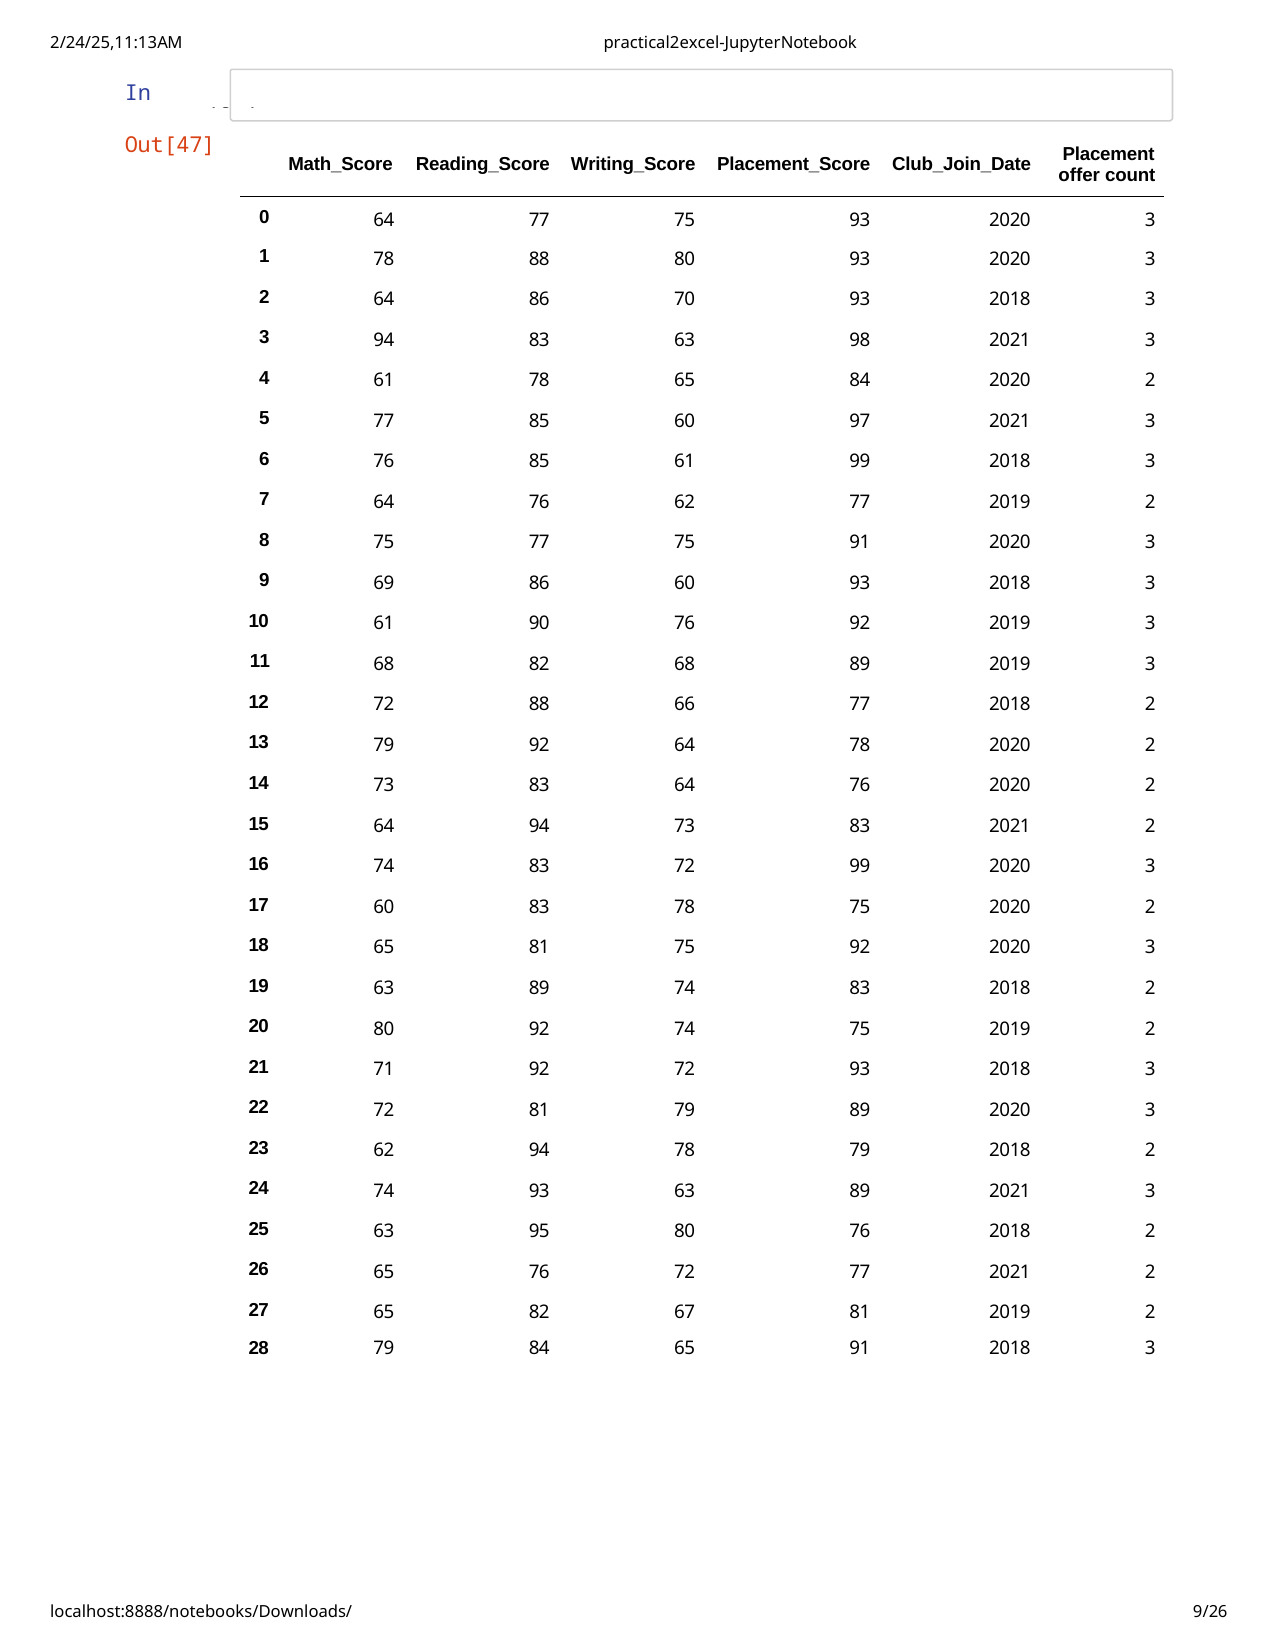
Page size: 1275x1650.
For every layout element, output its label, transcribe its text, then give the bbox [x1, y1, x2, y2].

table_cell 75 [559, 520, 704, 560]
table_cell 10 [240, 601, 321, 641]
table_cell 2020 [879, 844, 1044, 884]
table_cell 67 [559, 1289, 704, 1330]
table_cell 80 [559, 1208, 704, 1249]
table_header Placement offer count [1044, 143, 1164, 196]
table_cell 4 [240, 358, 321, 398]
table_cell 2018 [879, 1330, 1044, 1361]
table_cell 2021 [879, 1168, 1044, 1208]
table_cell 21 [240, 1046, 321, 1087]
table_cell 27 [240, 1289, 321, 1330]
table_cell 95 [404, 1208, 559, 1249]
table_cell 2021 [879, 317, 1044, 357]
table_cell 93 [704, 236, 879, 276]
table_cell 14 [240, 763, 321, 803]
table_header Math_Score [240, 143, 403, 196]
table_cell 97 [704, 398, 879, 438]
table_cell 76 [321, 439, 403, 479]
table_cell 73 [321, 763, 403, 803]
table_cell 79 [704, 1127, 879, 1168]
table_cell 76 [404, 479, 559, 519]
table_cell 17 [240, 884, 321, 925]
table_cell 20 [240, 1006, 321, 1046]
table_header Reading_Score [404, 143, 559, 196]
table_cell 3 [1044, 1087, 1164, 1127]
table_cell 2 [1044, 722, 1164, 763]
table_cell 88 [404, 236, 559, 276]
table_cell 2 [1044, 1289, 1164, 1330]
table_cell 63 [559, 317, 704, 357]
table_cell 72 [559, 844, 704, 884]
table_cell 2 [1044, 1249, 1164, 1289]
table_cell 65 [321, 1289, 403, 1330]
table_cell 2020 [879, 884, 1044, 925]
table_cell 61 [321, 601, 403, 641]
table_cell 90 [404, 601, 559, 641]
table_cell 83 [704, 803, 879, 844]
table_cell 79 [559, 1087, 704, 1127]
table_cell 84 [404, 1330, 559, 1361]
table_cell 75 [704, 884, 879, 925]
table_cell 92 [404, 1006, 559, 1046]
table_cell 12 [240, 682, 321, 722]
table_cell 83 [704, 965, 879, 1006]
table_cell 92 [404, 1046, 559, 1087]
table_cell 63 [559, 1168, 704, 1208]
table_cell 3 [1044, 1046, 1164, 1087]
table_cell 2018 [879, 560, 1044, 601]
table_cell 65 [559, 1330, 704, 1361]
table_cell 65 [559, 358, 704, 398]
table_cell 72 [321, 682, 403, 722]
table_cell 83 [404, 763, 559, 803]
table_cell 78 [704, 722, 879, 763]
table_cell 74 [559, 965, 704, 1006]
table_cell 2018 [879, 682, 1044, 722]
table_cell 22 [240, 1087, 321, 1127]
table_cell 86 [404, 276, 559, 317]
table_cell 82 [404, 641, 559, 682]
table_cell 2 [240, 276, 321, 317]
table_cell 77 [321, 398, 403, 438]
table_cell 2018 [879, 1208, 1044, 1249]
table_cell 24 [240, 1168, 321, 1208]
table_cell 78 [559, 884, 704, 925]
table_cell 78 [321, 236, 403, 276]
table_cell 1 [240, 236, 321, 276]
table_cell 74 [321, 844, 403, 884]
table_cell 2020 [879, 197, 1044, 236]
table_cell 72 [559, 1046, 704, 1087]
table_cell 83 [404, 884, 559, 925]
table_cell 0 [240, 197, 321, 236]
table_cell 82 [404, 1289, 559, 1330]
table_cell 9 [240, 560, 321, 601]
table_cell 79 [321, 722, 403, 763]
table_cell 13 [240, 722, 321, 763]
table_cell 2 [1044, 763, 1164, 803]
table_cell 2020 [879, 358, 1044, 398]
table_cell 98 [704, 317, 879, 357]
table_cell 3 [1044, 601, 1164, 641]
table_cell 2021 [879, 398, 1044, 438]
table_cell 2 [1044, 803, 1164, 844]
table_cell 72 [321, 1087, 403, 1127]
table_cell 75 [321, 520, 403, 560]
table_cell 93 [404, 1168, 559, 1208]
table_cell 73 [559, 803, 704, 844]
table_cell 89 [704, 641, 879, 682]
table_cell 65 [321, 1249, 403, 1289]
table_cell 93 [704, 1046, 879, 1087]
table_header Club_Join_Date [879, 143, 1044, 196]
table_cell 85 [404, 398, 559, 438]
table_cell 80 [559, 236, 704, 276]
table_cell 64 [559, 763, 704, 803]
table_cell 78 [404, 358, 559, 398]
table_cell 64 [321, 479, 403, 519]
table_cell 63 [321, 1208, 403, 1249]
table_cell 3 [1044, 1168, 1164, 1208]
table_cell 76 [559, 601, 704, 641]
table_cell 89 [404, 965, 559, 1006]
table_cell 3 [1044, 398, 1164, 438]
table_cell 89 [704, 1087, 879, 1127]
table_cell 2 [1044, 1127, 1164, 1168]
table_cell 2018 [879, 1046, 1044, 1087]
table_cell 2018 [879, 1127, 1044, 1168]
table_cell 60 [321, 884, 403, 925]
table_cell 74 [559, 1006, 704, 1046]
table_cell 88 [404, 682, 559, 722]
table_cell 70 [559, 276, 704, 317]
table_cell 93 [704, 276, 879, 317]
table_cell 76 [704, 1208, 879, 1249]
table_cell 2 [1044, 682, 1164, 722]
table_cell 78 [559, 1127, 704, 1168]
table_cell 2018 [879, 276, 1044, 317]
table_cell 93 [704, 197, 879, 236]
table_cell 94 [404, 803, 559, 844]
table_cell 62 [559, 479, 704, 519]
table_cell 2019 [879, 601, 1044, 641]
table_cell 76 [404, 1249, 559, 1289]
table_cell 85 [404, 439, 559, 479]
table_cell 74 [321, 1168, 403, 1208]
table_cell 65 [321, 925, 403, 965]
table_cell 2 [1044, 479, 1164, 519]
table_cell 2019 [879, 479, 1044, 519]
table_cell 64 [321, 803, 403, 844]
table_cell 3 [1044, 317, 1164, 357]
table_cell 84 [704, 358, 879, 398]
table_cell 77 [704, 682, 879, 722]
table_cell 2020 [879, 520, 1044, 560]
table_cell 75 [559, 197, 704, 236]
table_cell 19 [240, 965, 321, 1006]
table_cell 93 [704, 560, 879, 601]
table_cell 6 [240, 439, 321, 479]
table_cell 92 [704, 601, 879, 641]
table_cell 94 [404, 1127, 559, 1168]
table_cell 62 [321, 1127, 403, 1168]
table_cell 3 [1044, 197, 1164, 236]
table_cell 8 [240, 520, 321, 560]
table_cell 3 [1044, 844, 1164, 884]
table_cell 2 [1044, 884, 1164, 925]
table_cell 69 [321, 560, 403, 601]
table_cell 72 [559, 1249, 704, 1289]
table_cell 83 [404, 317, 559, 357]
table_cell 91 [704, 1330, 879, 1361]
table_cell 2020 [879, 722, 1044, 763]
table_cell 86 [404, 560, 559, 601]
table_cell 63 [321, 965, 403, 1006]
table_cell 25 [240, 1208, 321, 1249]
table_cell 71 [321, 1046, 403, 1087]
table_cell 81 [704, 1289, 879, 1330]
table_cell 2021 [879, 803, 1044, 844]
table_cell 68 [321, 641, 403, 682]
table_cell 3 [1044, 560, 1164, 601]
table_cell 99 [704, 439, 879, 479]
table_cell 79 [321, 1330, 403, 1361]
table_cell 92 [404, 722, 559, 763]
table_header Writing_Score [559, 143, 704, 196]
table_cell 2 [1044, 358, 1164, 398]
table_cell 2019 [879, 641, 1044, 682]
table_cell 5 [240, 398, 321, 438]
table_cell 2020 [879, 925, 1044, 965]
table_cell 91 [704, 520, 879, 560]
table_cell 11 [240, 641, 321, 682]
table_cell 75 [704, 1006, 879, 1046]
table_cell 99 [704, 844, 879, 884]
table_cell 66 [559, 682, 704, 722]
table_cell 3 [1044, 520, 1164, 560]
table_cell 2018 [879, 965, 1044, 1006]
table_cell 2 [1044, 1208, 1164, 1249]
table_cell 64 [559, 722, 704, 763]
table_cell 16 [240, 844, 321, 884]
table_cell 3 [1044, 236, 1164, 276]
table_cell 76 [704, 763, 879, 803]
table_cell 28 [240, 1330, 321, 1361]
table_cell 3 [1044, 1330, 1164, 1361]
table_cell 83 [404, 844, 559, 884]
table_cell 77 [704, 1249, 879, 1289]
table_cell 77 [404, 520, 559, 560]
table_cell 2019 [879, 1289, 1044, 1330]
table_cell 61 [559, 439, 704, 479]
table_cell 3 [1044, 925, 1164, 965]
table_cell 2021 [879, 1249, 1044, 1289]
table_cell 77 [704, 479, 879, 519]
table_cell 2020 [879, 236, 1044, 276]
table_cell 2 [1044, 965, 1164, 1006]
table_cell 64 [321, 197, 403, 236]
table_cell 77 [404, 197, 559, 236]
table_header Placement_Score [704, 143, 879, 196]
table_cell 68 [559, 641, 704, 682]
table_cell 2018 [879, 439, 1044, 479]
table_cell 18 [240, 925, 321, 965]
table_cell 15 [240, 803, 321, 844]
table_cell 3 [1044, 276, 1164, 317]
table_cell 3 [1044, 641, 1164, 682]
table_cell 60 [559, 560, 704, 601]
table_cell 89 [704, 1168, 879, 1208]
table_cell 60 [559, 398, 704, 438]
table_cell 2020 [879, 1087, 1044, 1127]
table_cell 81 [404, 925, 559, 965]
table_cell 7 [240, 479, 321, 519]
table_cell 23 [240, 1127, 321, 1168]
table_cell 92 [704, 925, 879, 965]
table_cell 80 [321, 1006, 403, 1046]
table_cell 94 [321, 317, 403, 357]
table_cell 26 [240, 1249, 321, 1289]
table_cell 61 [321, 358, 403, 398]
table_cell 2019 [879, 1006, 1044, 1046]
table_cell 81 [404, 1087, 559, 1127]
table_cell 3 [1044, 439, 1164, 479]
table_cell 2020 [879, 763, 1044, 803]
table_cell 3 [240, 317, 321, 357]
table_cell 75 [559, 925, 704, 965]
table_cell 2 [1044, 1006, 1164, 1046]
table_cell 64 [321, 276, 403, 317]
